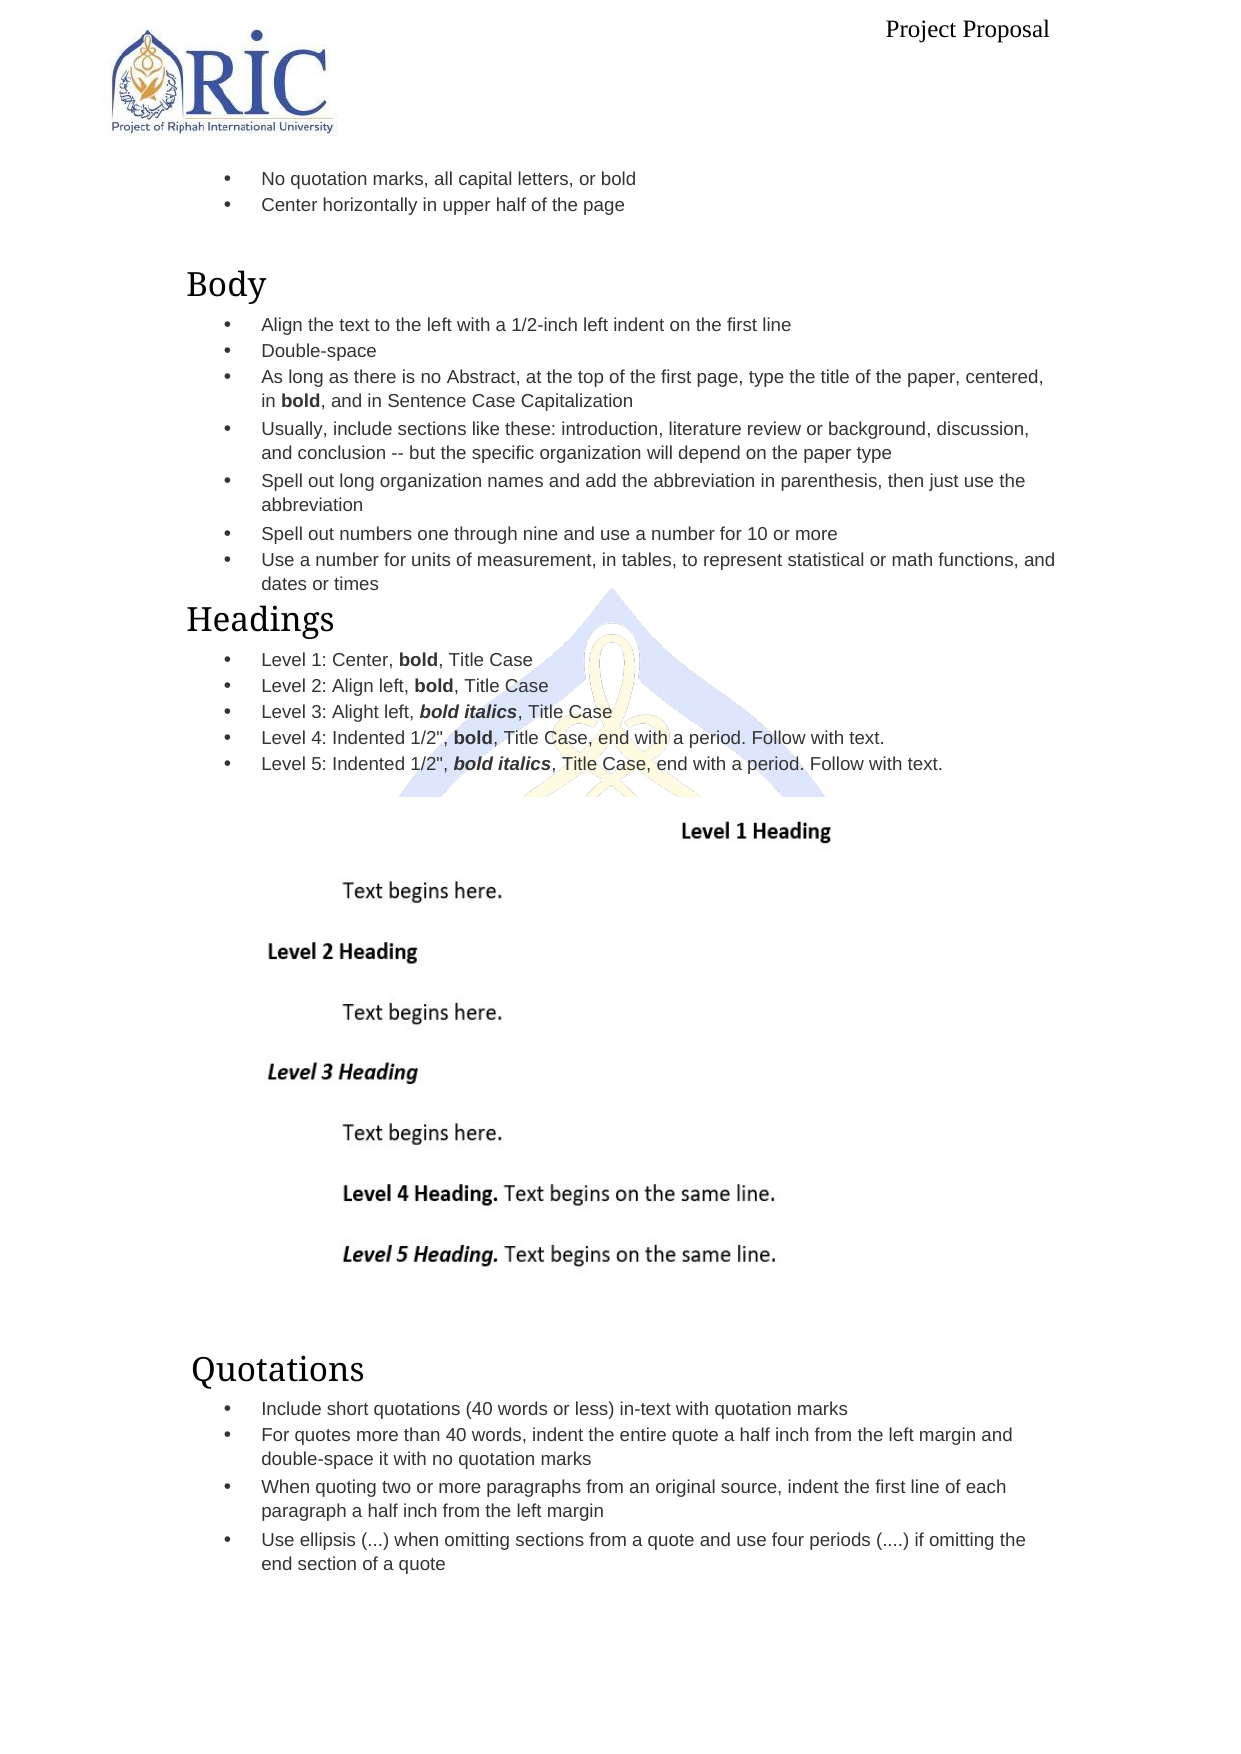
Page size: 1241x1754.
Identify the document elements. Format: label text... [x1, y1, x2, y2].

list Usually, include sections like these: introduction, literature review or background, discussion, and conclusion -- but the specific organization will depend on the paper type [223, 416, 1056, 463]
list Spell out long organization names and add the abbreviation in parenthesis, then just use the abbreviation [223, 468, 1056, 516]
picture [101, 13, 347, 142]
picture [80, 367, 1162, 1448]
subtitle Quotations [186, 1346, 1161, 1391]
list Include short quotations (40 words or less) in-text with quotation marks [223, 1396, 1056, 1420]
list Level 1: Center, bold, Title Case [223, 646, 1056, 670]
list No quotation marks, all capital letters, or bold [223, 166, 1056, 190]
list Level 5: Indented 1/2", bold italics, Title Case, end with a period. Follow with text. [223, 751, 1056, 775]
list For quotes more than 40 words, indent the entire quote a half inch from the left margin and double-space it with no quotation marks [223, 1422, 1056, 1469]
list Use a number for units of measurement, in tables, to represent statistical or math functions, and dates or times [223, 547, 1056, 594]
list As long as there is no Abstract, at the top of the first page, type the title of the paper, centered, in bold, and in Sentence Case Capitalization [223, 364, 1056, 411]
list Spell out numbers one through nine and use a number for 10 or more [223, 521, 1056, 544]
list Level 4: Indented 1/2", bold, Title Case, end with a period. Follow with text. [223, 725, 1056, 749]
subtitle Headings [186, 596, 1161, 641]
list Align the text to the left with a 1/2-inch left indent on the first line [223, 311, 1056, 335]
subtitle Body [186, 261, 1161, 306]
list Double-space [223, 338, 1056, 362]
list Use ellipsis (...) when omitting sections from a quote and use four periods (....) if omitting the end section of a quote [223, 1527, 1056, 1574]
list Level 3: Alight left, bold italics, Title Case [223, 699, 1056, 723]
list Level 2: Align left, bold, Title Case [223, 672, 1056, 696]
list Center horizontally in upper half of the page [223, 192, 1056, 216]
list When quoting two or more paragraphs from an original source, indent the first line of each paragraph a half inch from the left margin [223, 1474, 1056, 1522]
